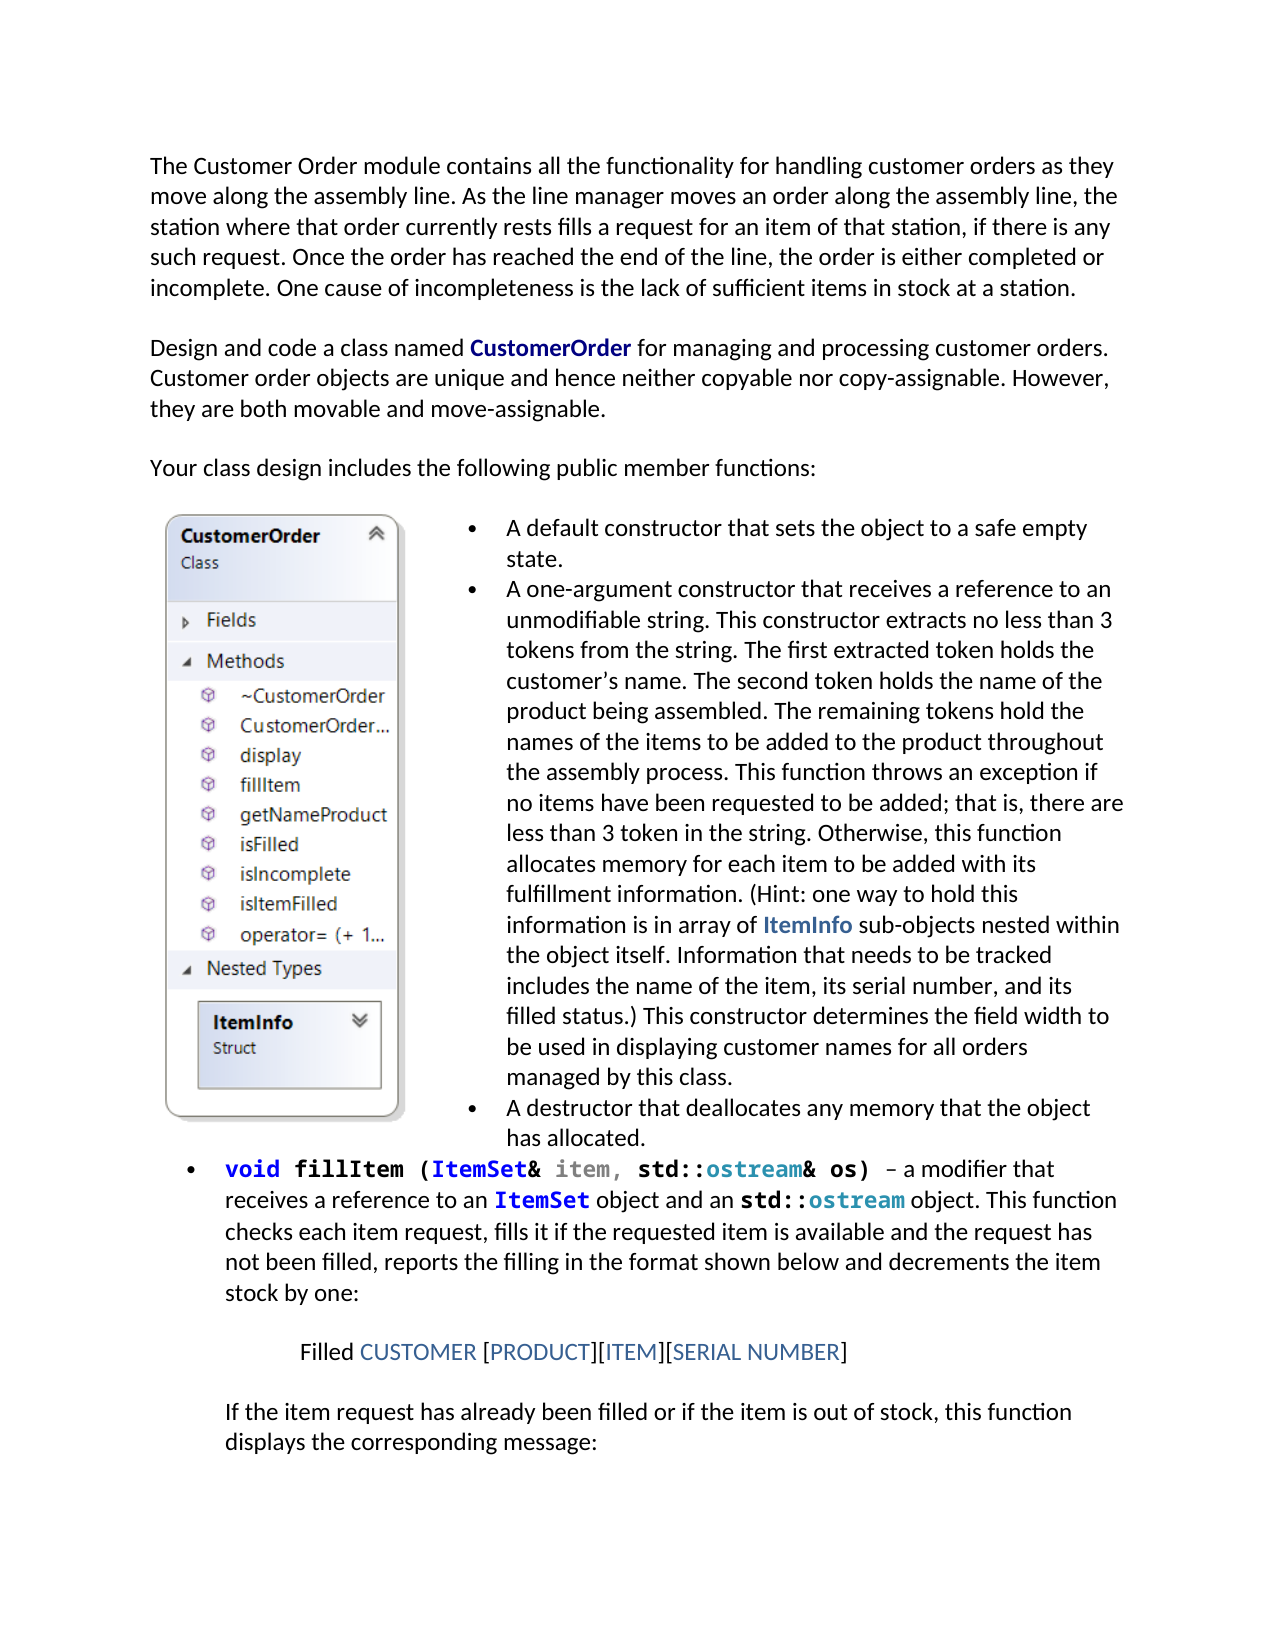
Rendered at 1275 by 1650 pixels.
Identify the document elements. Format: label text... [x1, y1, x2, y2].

list A destructor that deallocates any memory that the object has allocated. [187, 1092, 1125, 1153]
text Design and code a class named CustomerOrder for managing and processing customer orders. Customer order objects are unique and hence neither copyable nor copy-assignable. However, they are both movable and move-assignable. [150, 332, 1125, 423]
text Your class design includes the following public member functions: [150, 452, 1125, 483]
list A one-argument constructor that receives a reference to an unmodifiable string. This constructor extracts no less than 3 tokens from the string. The first extracted token holds the customer’s name. The second token holds the name of the product being assembled. The remaining tokens hold the names of the items to be added to the product throughout the assembly process. This function throws an exception if no items have been requested to be added; that is, there are less than 3 token in the string. Otherwise, this function allocates memory for each item to be added with its fulfillment information. (Hint: one way to hold this information is in array of ItemInfo sub-objects nested within the object itself. Information that needs to be tracked includes the name of the item, its serial number, and its filled status.) This constructor determines the field width to be used in displaying customer names for all orders managed by this class. [413, 573, 1125, 1092]
list void fillItem (ItemSet& item, std::ostream& os) – a modifier that receives a reference to an ItemSet object and an std::ostream object. This function checks each item request, fills it if the requested item is available and the request has not been filled, reports the filling in the format shown below and decrements the item stock by one: [187, 1153, 1125, 1307]
text The Customer Order module contains all the functionality for handling customer orders as they move along the assembly line. As the line manager moves an order along the assembly line, the station where that order currently rests fills a request for an item of that station, if there is any such request. Once the order has reached the end of the line, the order is either completed or incomplete. One cause of incompleteness is the lack of sufficient items in stock at a station. [150, 150, 1125, 303]
list A default constructor that sets the object to a safe empty state. [413, 512, 1125, 573]
list Filled CUSTOMER [PRODUCT][ITEM][SERIAL NUMBER] [225, 1336, 1125, 1367]
text If the item request has already been filled or if the item is out of stock, this function displays the corresponding message: [225, 1396, 1125, 1457]
picture [150, 500, 413, 1130]
